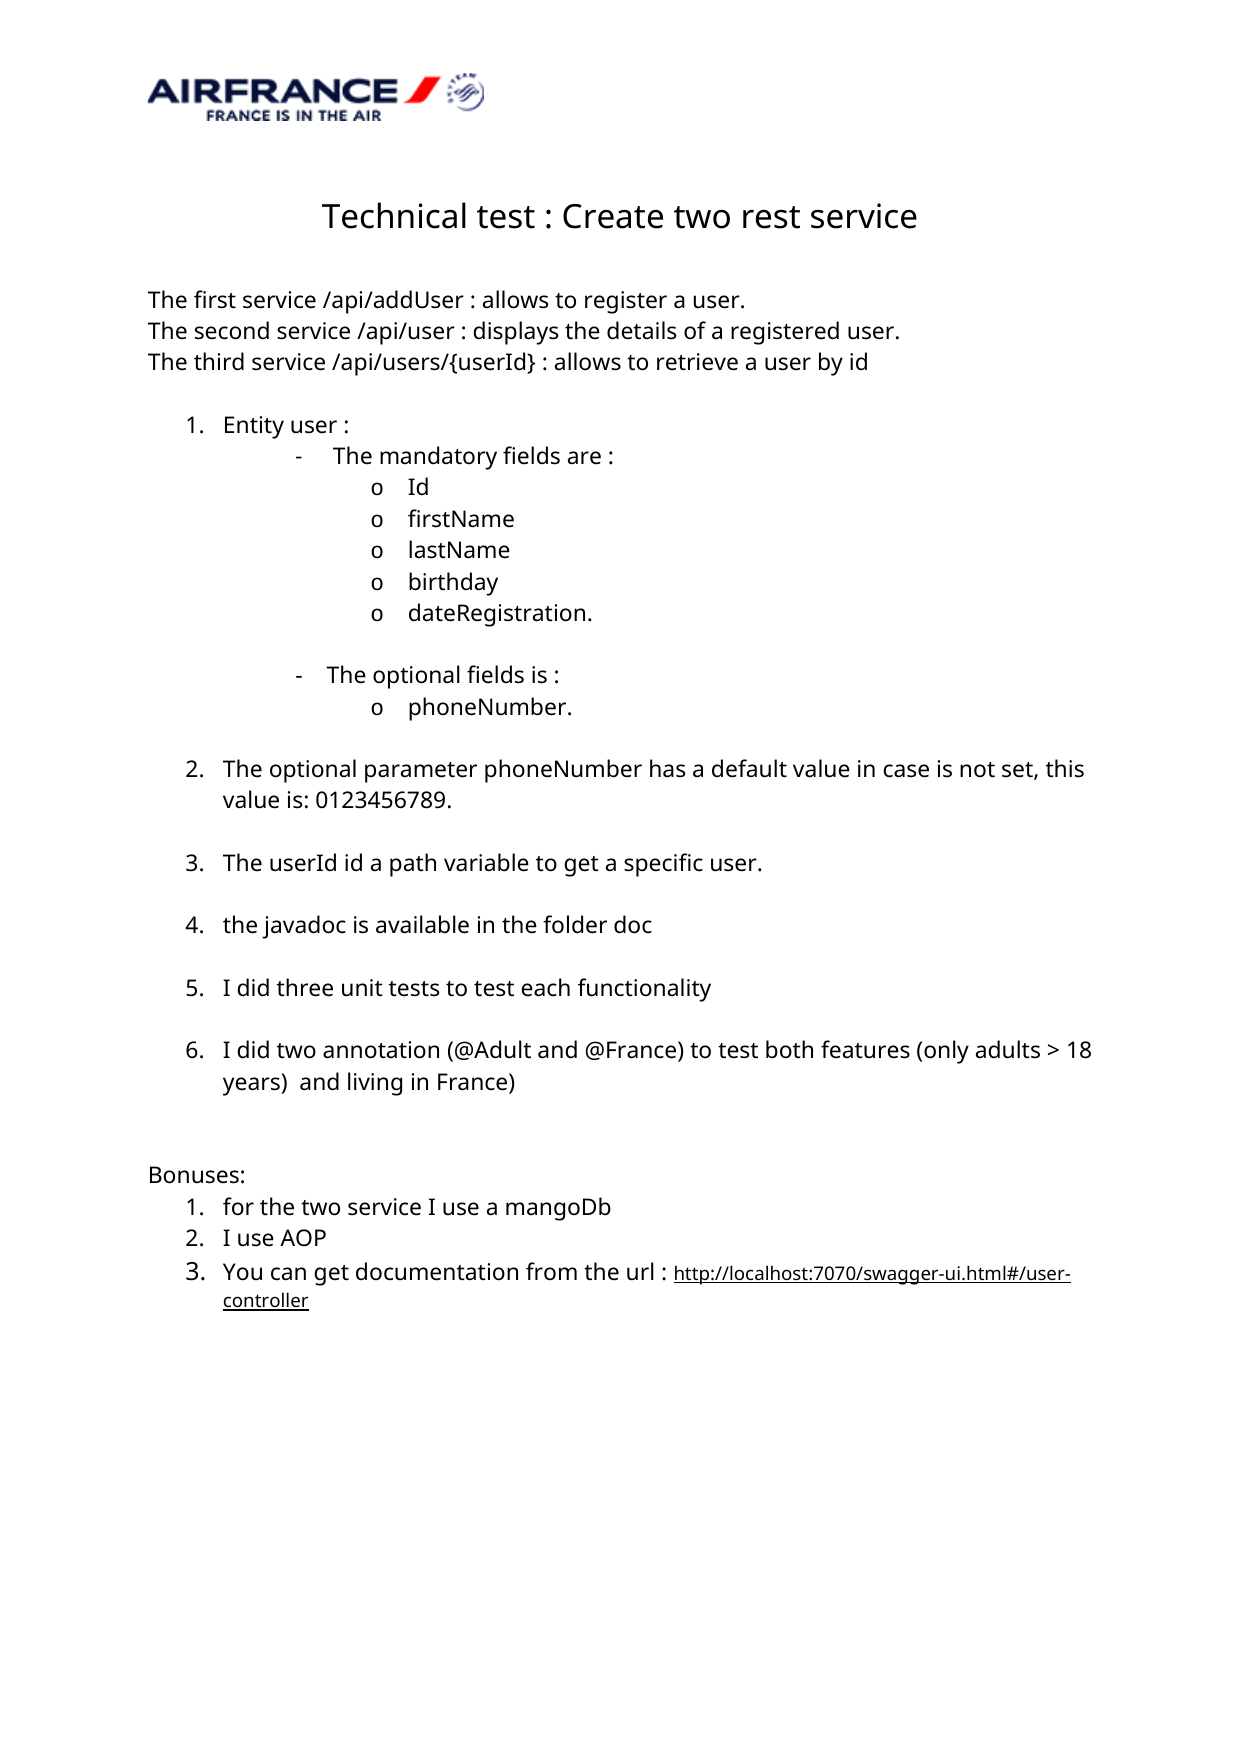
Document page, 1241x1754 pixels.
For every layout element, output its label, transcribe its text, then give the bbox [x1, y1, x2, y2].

list lastName [370, 534, 1093, 565]
list firstName [370, 503, 1093, 534]
picture [147, 73, 484, 121]
text The second service /api/user : displays the details of a registered user. [148, 315, 1093, 346]
list I use AOP [185, 1222, 1093, 1253]
list the javadoc is available in the folder doc [185, 909, 1093, 941]
text - The optional fields is : [295, 659, 1093, 691]
list phoneNumber. [370, 691, 1093, 722]
list dateRegistration. [370, 597, 1093, 628]
list I did three unit tests to test each functionality [185, 972, 1093, 1003]
list The userId id a path variable to get a specific user. [185, 847, 1093, 878]
list The mandatory fields are : [295, 440, 1093, 471]
text The third service /api/users/{userId} : allows to retrieve a user by id [148, 346, 1093, 378]
list for the two service I use a mangoDb [185, 1191, 1093, 1222]
list Entity user : [185, 409, 1093, 440]
text Bonuses: [148, 1159, 1093, 1191]
list The optional parameter phoneNumber has a default value in case is not set, this value is: 0123456789. [185, 753, 1093, 816]
list Id [370, 471, 1093, 503]
list birthday [370, 565, 1093, 597]
text Technical test : Create two rest service [148, 193, 1093, 238]
list You can get documentation from the url : http://localhost:7070/swagger-ui.html#/user-controller [185, 1253, 1093, 1313]
list I did two annotation (@Adult and @France) to test both features (only adults > 18 years) and living in France) [185, 1034, 1093, 1097]
text The first service /api/addUser : allows to register a user. [148, 284, 1093, 315]
